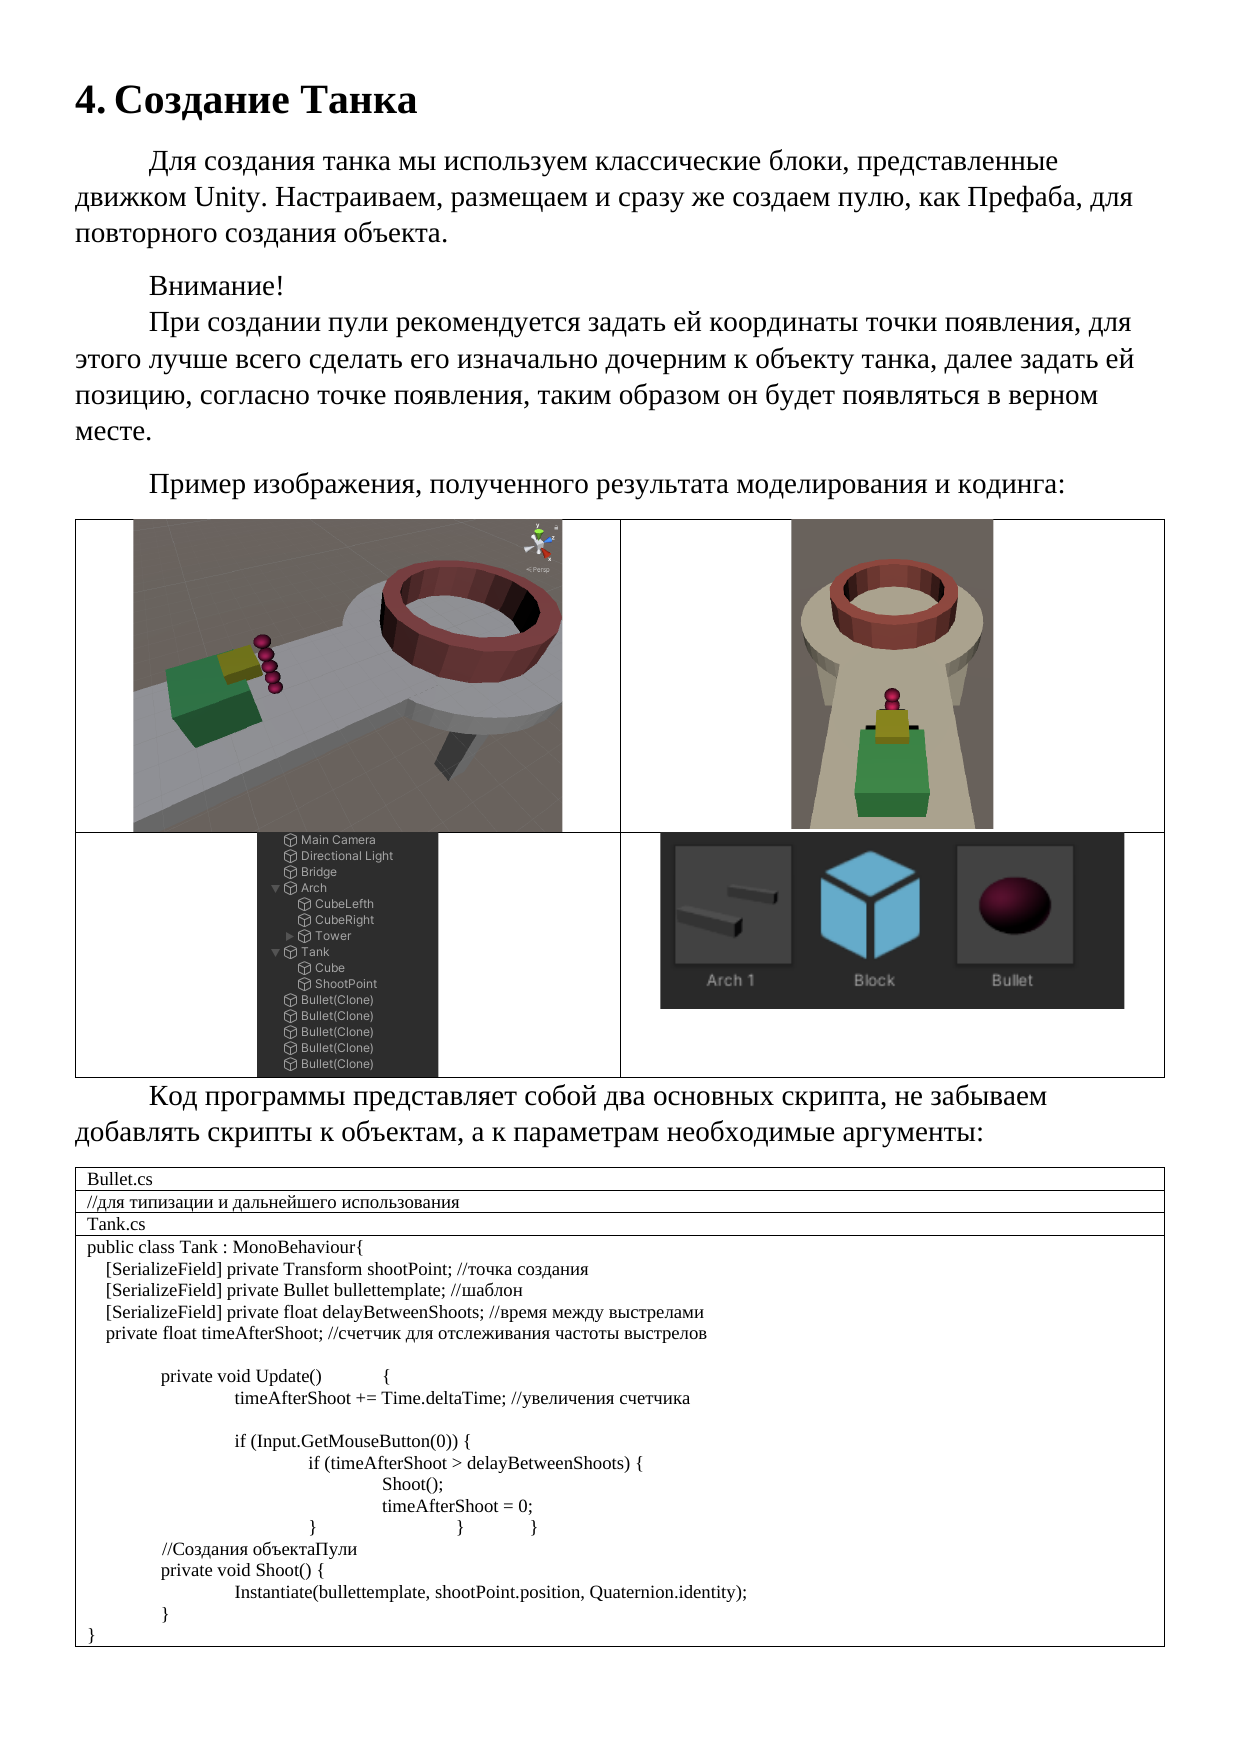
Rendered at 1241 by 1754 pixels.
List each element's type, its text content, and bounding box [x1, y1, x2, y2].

table_cell [621, 833, 1164, 1077]
table_header [76, 520, 133, 832]
picture [133, 519, 563, 1077]
text Для создания танка мы используем классические блоки, представленные движком Unity. Настраиваем, размещаем и сразу же создаем пулю, как Префаба, для повторного создания объекта. [75, 143, 1165, 249]
picture [791, 519, 994, 829]
table_cell //для типизации и дальнейшего использования [76, 1191, 1164, 1212]
table_cell Tank.cs [76, 1213, 1164, 1235]
table_cell [439, 833, 620, 1077]
table_cell public class Tank : MonoBehaviour{ [SerializeField] private Transform shootPoint; //точка создания [SerializeField] private Bullet bullettemplate; //шаблон [SerializeField] private float delayBetweenShoots; //время между выстрелами private float timeAfterShoot; //счетчик для отслеживания частоты выстрелов private void Update() { timeAfterShoot += Time.deltaTime; //увеличения счетчика if (Input.GetMouseButton(0)) { if (timeAfterShoot > delayBetweenShoots) { Shoot(); timeAfterShoot = 0; } } } //Создания объектаПули private void Shoot() { Instantiate(bullettemplate, shootPoint.position, Quaternion.identity); } } [76, 1236, 1164, 1646]
table_header [563, 520, 620, 832]
text Внимание! При создании пули рекомендуется задать ей координаты точки появления, для этого лучше всего сделать его изначально дочерним к объекту танка, далее задать ей позицию, согласно точке появления, таким образом он будет появляться в верном месте. [75, 268, 1165, 447]
picture [660, 832, 1125, 1009]
text Код программы представляет собой два основных скрипта, не забываем добавлять скрипты к объектам, а к параметрам необходимые аргументы: [75, 1078, 1165, 1148]
text 4. Создание Танка [75, 75, 1165, 123]
table_header [621, 520, 1164, 832]
text Пример изображения, полученного результата моделирования и кодинга: [75, 466, 1165, 499]
table_cell [76, 833, 257, 1077]
table_header Bullet.cs [76, 1168, 1164, 1190]
